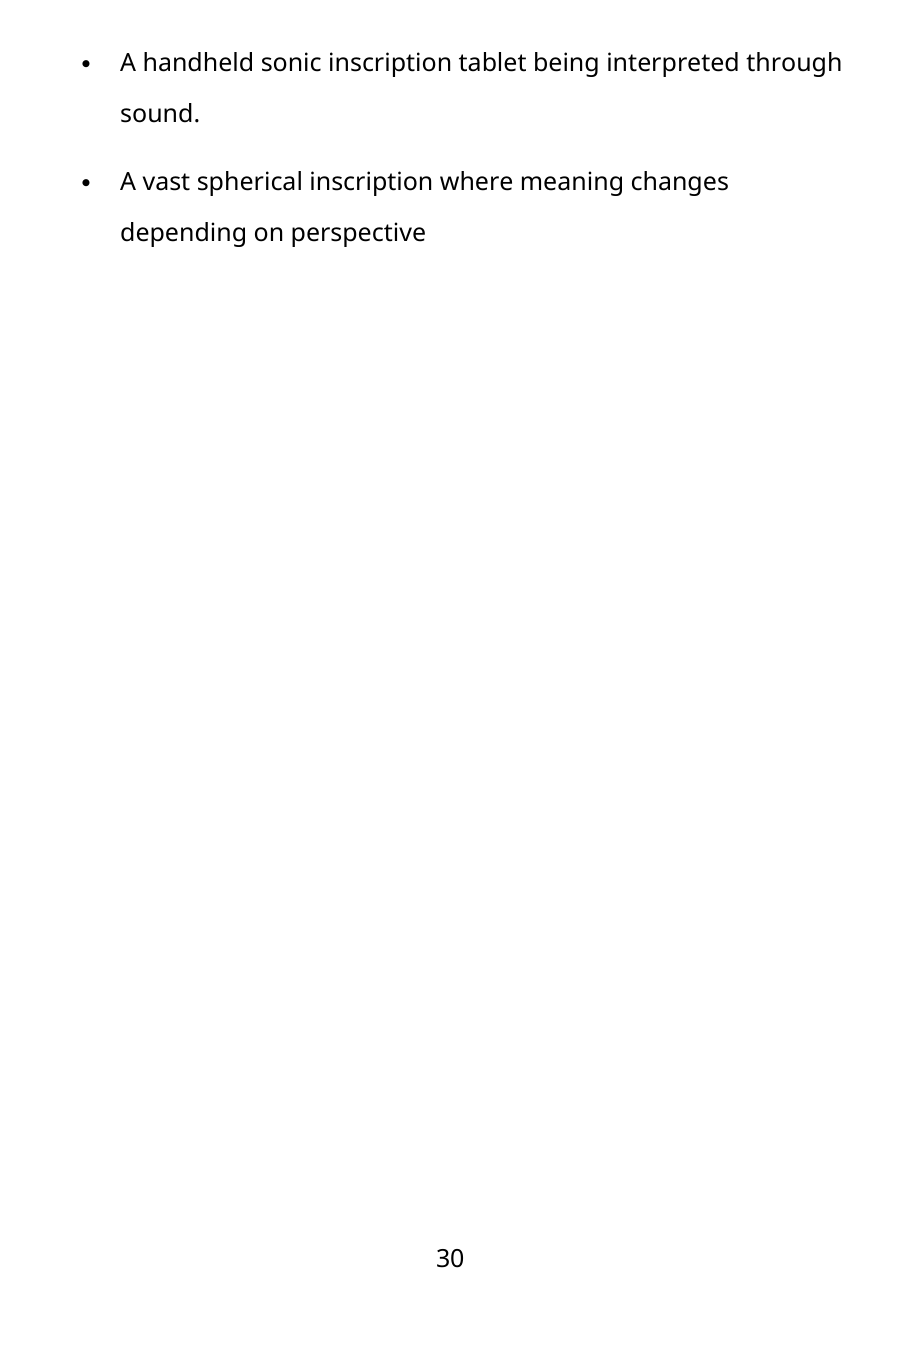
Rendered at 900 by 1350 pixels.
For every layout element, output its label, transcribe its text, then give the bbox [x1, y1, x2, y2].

list A handheld sonic inscription tablet being interpreted through sound. [82, 45, 855, 130]
list A vast spherical inscription where meaning changes depending on perspective [82, 164, 855, 249]
